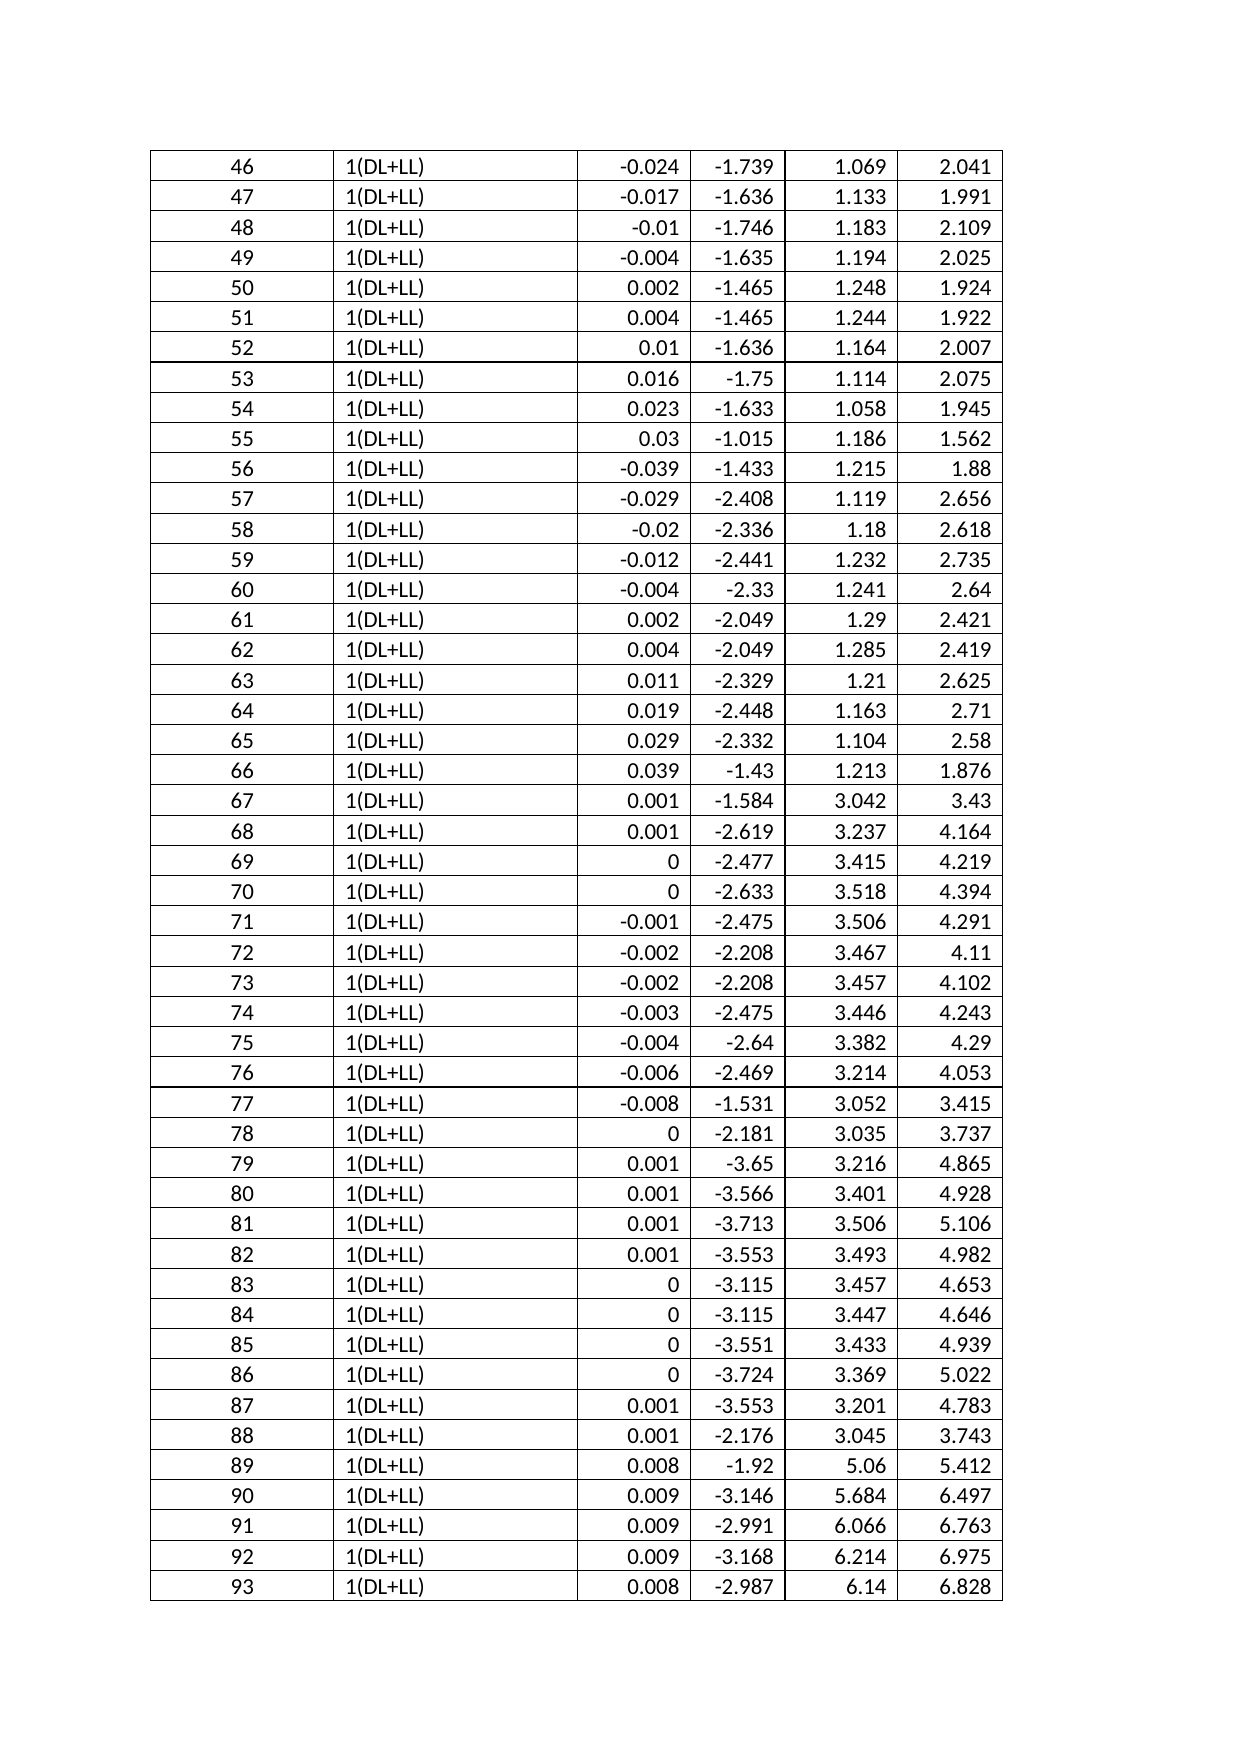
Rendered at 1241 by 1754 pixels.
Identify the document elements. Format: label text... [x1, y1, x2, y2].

table_cell 3.415 [786, 846, 897, 875]
table_cell -0.002 [578, 936, 690, 966]
table_cell 82 [151, 1239, 333, 1268]
table_cell 0 [578, 1118, 690, 1147]
table_cell 1.991 [898, 181, 1002, 210]
table_cell 1(DL+LL) [334, 846, 577, 875]
table_cell 88 [151, 1420, 333, 1449]
table_cell 6.975 [898, 1541, 1002, 1570]
table_cell -2.408 [691, 483, 784, 512]
table_cell 1(DL+LL) [334, 1148, 577, 1177]
table_cell 1.183 [786, 211, 897, 241]
table_cell 0.001 [578, 816, 690, 845]
table_cell -2.332 [691, 725, 784, 754]
table_cell 1(DL+LL) [334, 363, 577, 392]
table_cell -3.553 [691, 1390, 784, 1419]
table_cell 2.58 [898, 725, 1002, 754]
table_cell 1.163 [786, 695, 897, 724]
table_cell -2.181 [691, 1118, 784, 1147]
table_cell 0.001 [578, 785, 690, 814]
table_cell 4.783 [898, 1390, 1002, 1419]
table_cell 1.29 [786, 604, 897, 633]
table_cell 75 [151, 1027, 333, 1056]
table_cell 0.009 [578, 1541, 690, 1570]
table_cell -3.553 [691, 1239, 784, 1268]
table_cell 3.506 [786, 906, 897, 935]
table_cell 50 [151, 272, 333, 301]
table_cell 0.001 [578, 1208, 690, 1237]
table_cell 0.001 [578, 1239, 690, 1268]
table_cell 46 [151, 151, 333, 180]
table_cell 1(DL+LL) [334, 1420, 577, 1449]
table_cell -1.75 [691, 363, 784, 392]
table_cell 3.216 [786, 1148, 897, 1177]
table_cell 3.045 [786, 1420, 897, 1449]
table_cell 49 [151, 242, 333, 271]
table_cell 6.763 [898, 1510, 1002, 1539]
table_cell 2.625 [898, 665, 1002, 694]
table_cell 1.104 [786, 725, 897, 754]
table_cell 1(DL+LL) [334, 574, 577, 603]
table_cell 6.14 [786, 1571, 897, 1600]
table_cell 1(DL+LL) [334, 695, 577, 724]
table_cell 69 [151, 846, 333, 875]
table_cell 2.075 [898, 363, 1002, 392]
table_cell 4.939 [898, 1329, 1002, 1358]
table_cell -1.433 [691, 453, 784, 482]
table_cell 5.022 [898, 1359, 1002, 1388]
table_cell 2.025 [898, 242, 1002, 271]
table_cell 2.735 [898, 544, 1002, 573]
table_cell 4.053 [898, 1057, 1002, 1086]
table_cell -0.004 [578, 242, 690, 271]
table_cell 3.382 [786, 1027, 897, 1056]
table_cell 2.656 [898, 483, 1002, 512]
table_cell 5.06 [786, 1450, 897, 1479]
table_cell 1(DL+LL) [334, 1208, 577, 1237]
table_cell 3.457 [786, 1269, 897, 1298]
table_cell 0.01 [578, 332, 690, 361]
table_cell 1.88 [898, 453, 1002, 482]
table_cell 3.042 [786, 785, 897, 814]
table_cell -1.531 [691, 1088, 784, 1117]
table_cell 1.069 [786, 151, 897, 180]
table_cell 4.291 [898, 906, 1002, 935]
table_cell -2.475 [691, 997, 784, 1026]
table_cell 6.497 [898, 1480, 1002, 1509]
table_cell 2.419 [898, 634, 1002, 663]
table_cell 0 [578, 1299, 690, 1328]
table_cell -0.017 [578, 181, 690, 210]
table_cell 0 [578, 846, 690, 875]
table_cell -1.015 [691, 423, 784, 452]
table_cell 1.248 [786, 272, 897, 301]
table_cell -2.64 [691, 1027, 784, 1056]
table_cell 1.215 [786, 453, 897, 482]
table_cell 4.243 [898, 997, 1002, 1026]
table_cell 1(DL+LL) [334, 453, 577, 482]
table_cell 3.737 [898, 1118, 1002, 1147]
table_cell -0.002 [578, 967, 690, 996]
table_cell 0.004 [578, 634, 690, 663]
table_cell 1.876 [898, 755, 1002, 784]
table_cell 0.023 [578, 393, 690, 422]
table_cell 3.43 [898, 785, 1002, 814]
table_cell -0.01 [578, 211, 690, 241]
table_cell 1.213 [786, 755, 897, 784]
table_cell 58 [151, 514, 333, 543]
table_cell -1.739 [691, 151, 784, 180]
table_cell 0.001 [578, 1390, 690, 1419]
table_cell 3.457 [786, 967, 897, 996]
table_cell 1(DL+LL) [334, 181, 577, 210]
table_cell 1(DL+LL) [334, 1390, 577, 1419]
table_cell 5.106 [898, 1208, 1002, 1237]
table_cell 3.214 [786, 1057, 897, 1086]
table_cell 1(DL+LL) [334, 1057, 577, 1086]
table_cell 1.18 [786, 514, 897, 543]
table_cell 1(DL+LL) [334, 906, 577, 935]
table_cell 1(DL+LL) [334, 302, 577, 331]
table_cell 1(DL+LL) [334, 634, 577, 663]
table_cell 0.001 [578, 1420, 690, 1449]
table_cell -1.636 [691, 181, 784, 210]
table_cell 1(DL+LL) [334, 151, 577, 180]
table_cell 3.237 [786, 816, 897, 845]
table_cell 2.421 [898, 604, 1002, 633]
table_cell 1(DL+LL) [334, 1178, 577, 1207]
table_cell -2.633 [691, 876, 784, 905]
table_cell 57 [151, 483, 333, 512]
table_cell 0 [578, 876, 690, 905]
table_cell 4.928 [898, 1178, 1002, 1207]
table_cell -0.02 [578, 514, 690, 543]
table_cell -1.635 [691, 242, 784, 271]
table_cell 54 [151, 393, 333, 422]
table_cell 1(DL+LL) [334, 997, 577, 1026]
table_cell -2.329 [691, 665, 784, 694]
table_cell 1(DL+LL) [334, 1299, 577, 1328]
table_cell 1(DL+LL) [334, 514, 577, 543]
table_cell -1.636 [691, 332, 784, 361]
table_cell 2.041 [898, 151, 1002, 180]
table_cell -2.049 [691, 634, 784, 663]
table_cell 0.002 [578, 604, 690, 633]
table_cell 62 [151, 634, 333, 663]
table_cell 1(DL+LL) [334, 272, 577, 301]
table_cell 4.102 [898, 967, 1002, 996]
table_cell -0.004 [578, 1027, 690, 1056]
table_cell -2.448 [691, 695, 784, 724]
table_cell 1.114 [786, 363, 897, 392]
table_cell 1.562 [898, 423, 1002, 452]
table_cell -0.029 [578, 483, 690, 512]
table_cell 90 [151, 1480, 333, 1509]
table_cell 1(DL+LL) [334, 1239, 577, 1268]
table_cell 0.001 [578, 1178, 690, 1207]
table_cell 0.004 [578, 302, 690, 331]
table_cell -0.008 [578, 1088, 690, 1117]
table_cell 1(DL+LL) [334, 1510, 577, 1539]
table_cell 3.506 [786, 1208, 897, 1237]
table_cell -1.43 [691, 755, 784, 784]
table_cell -2.336 [691, 514, 784, 543]
table_cell -2.991 [691, 1510, 784, 1539]
table_cell 60 [151, 574, 333, 603]
table_cell 6.214 [786, 1541, 897, 1570]
table_cell 4.865 [898, 1148, 1002, 1177]
table_cell 53 [151, 363, 333, 392]
table_cell 1(DL+LL) [334, 785, 577, 814]
table_cell -1.584 [691, 785, 784, 814]
table_cell 84 [151, 1299, 333, 1328]
table_cell -1.465 [691, 302, 784, 331]
table_cell 1(DL+LL) [334, 423, 577, 452]
table_cell 65 [151, 725, 333, 754]
table_cell 85 [151, 1329, 333, 1358]
table_cell 4.11 [898, 936, 1002, 966]
table_cell 1.21 [786, 665, 897, 694]
table_cell 4.653 [898, 1269, 1002, 1298]
table_cell 92 [151, 1541, 333, 1570]
table_cell 4.394 [898, 876, 1002, 905]
table_cell -3.146 [691, 1480, 784, 1509]
table_cell 1(DL+LL) [334, 755, 577, 784]
table_cell 0.016 [578, 363, 690, 392]
table_cell 89 [151, 1450, 333, 1479]
table_cell 77 [151, 1088, 333, 1117]
table_cell 3.518 [786, 876, 897, 905]
table_cell 0.019 [578, 695, 690, 724]
table_cell -2.475 [691, 906, 784, 935]
table_cell 4.219 [898, 846, 1002, 875]
table_cell 0.039 [578, 755, 690, 784]
table_cell -3.724 [691, 1359, 784, 1388]
table_cell 1.922 [898, 302, 1002, 331]
table_cell 0.029 [578, 725, 690, 754]
table_cell 56 [151, 453, 333, 482]
table_cell 3.447 [786, 1299, 897, 1328]
table_cell 5.684 [786, 1480, 897, 1509]
table_cell -2.208 [691, 967, 784, 996]
table_cell 67 [151, 785, 333, 814]
table_cell 4.29 [898, 1027, 1002, 1056]
table_cell -0.004 [578, 574, 690, 603]
table_cell 1(DL+LL) [334, 876, 577, 905]
table_cell -0.024 [578, 151, 690, 180]
table_cell 6.066 [786, 1510, 897, 1539]
table_cell 66 [151, 755, 333, 784]
table_cell 1.119 [786, 483, 897, 512]
table_cell -2.176 [691, 1420, 784, 1449]
table_cell 1.058 [786, 393, 897, 422]
table_cell -2.619 [691, 816, 784, 845]
table_cell 86 [151, 1359, 333, 1388]
table_cell 4.982 [898, 1239, 1002, 1268]
table_cell 78 [151, 1118, 333, 1147]
table_cell 91 [151, 1510, 333, 1539]
table_cell 1.232 [786, 544, 897, 573]
table_cell 0.009 [578, 1510, 690, 1539]
table_cell 52 [151, 332, 333, 361]
table_cell -1.746 [691, 211, 784, 241]
table_cell 64 [151, 695, 333, 724]
table_cell 1(DL+LL) [334, 1571, 577, 1600]
table_cell -2.208 [691, 936, 784, 966]
table_cell 83 [151, 1269, 333, 1298]
table_cell 1(DL+LL) [334, 1329, 577, 1358]
table_cell 1(DL+LL) [334, 725, 577, 754]
table_cell 1.244 [786, 302, 897, 331]
table_cell 4.164 [898, 816, 1002, 845]
table_cell 6.828 [898, 1571, 1002, 1600]
table_cell 1.164 [786, 332, 897, 361]
table_cell 1(DL+LL) [334, 332, 577, 361]
table_cell -0.003 [578, 997, 690, 1026]
table_cell 3.493 [786, 1239, 897, 1268]
table_cell 1.241 [786, 574, 897, 603]
table_cell 1(DL+LL) [334, 1541, 577, 1570]
table_cell -2.469 [691, 1057, 784, 1086]
table_cell -3.551 [691, 1329, 784, 1358]
table_cell 71 [151, 906, 333, 935]
table_cell 0.008 [578, 1571, 690, 1600]
table_cell 2.109 [898, 211, 1002, 241]
table_cell 76 [151, 1057, 333, 1086]
table_cell 3.743 [898, 1420, 1002, 1449]
table_cell 3.433 [786, 1329, 897, 1358]
table_cell 0.03 [578, 423, 690, 452]
table_cell 47 [151, 181, 333, 210]
table_cell 1(DL+LL) [334, 211, 577, 241]
table_cell 1(DL+LL) [334, 393, 577, 422]
table_cell 0.001 [578, 1148, 690, 1177]
table_cell 2.64 [898, 574, 1002, 603]
table_cell -2.987 [691, 1571, 784, 1600]
table_cell 1(DL+LL) [334, 483, 577, 512]
table_cell 5.412 [898, 1450, 1002, 1479]
table_cell 1(DL+LL) [334, 604, 577, 633]
table_cell -1.633 [691, 393, 784, 422]
table_cell 79 [151, 1148, 333, 1177]
table_cell 3.415 [898, 1088, 1002, 1117]
table_cell 0.011 [578, 665, 690, 694]
table_cell 3.446 [786, 997, 897, 1026]
table_cell 93 [151, 1571, 333, 1600]
table_cell 1(DL+LL) [334, 1450, 577, 1479]
table_cell 1(DL+LL) [334, 1027, 577, 1056]
table_cell -2.441 [691, 544, 784, 573]
table_cell 59 [151, 544, 333, 573]
table_cell 1.924 [898, 272, 1002, 301]
table_cell 0 [578, 1329, 690, 1358]
table_cell 2.71 [898, 695, 1002, 724]
table_cell 1(DL+LL) [334, 1269, 577, 1298]
table_cell 0 [578, 1359, 690, 1388]
table_cell 1.194 [786, 242, 897, 271]
table_cell 0.008 [578, 1450, 690, 1479]
table_cell -2.049 [691, 604, 784, 633]
table_cell -0.039 [578, 453, 690, 482]
table_cell -3.168 [691, 1541, 784, 1570]
table_cell -2.477 [691, 846, 784, 875]
table_cell -3.713 [691, 1208, 784, 1237]
table_cell -2.33 [691, 574, 784, 603]
table_cell 51 [151, 302, 333, 331]
table_cell 3.035 [786, 1118, 897, 1147]
table_cell -3.566 [691, 1178, 784, 1207]
table_cell 80 [151, 1178, 333, 1207]
table_cell -3.115 [691, 1299, 784, 1328]
table_cell 1(DL+LL) [334, 544, 577, 573]
table_cell 3.369 [786, 1359, 897, 1388]
table_cell 1(DL+LL) [334, 242, 577, 271]
table_cell -3.65 [691, 1148, 784, 1177]
table_cell 3.201 [786, 1390, 897, 1419]
table_cell 0.009 [578, 1480, 690, 1509]
table_cell -0.001 [578, 906, 690, 935]
table_cell -0.012 [578, 544, 690, 573]
table_cell 68 [151, 816, 333, 845]
table_cell 1.186 [786, 423, 897, 452]
table_cell 2.618 [898, 514, 1002, 543]
table_cell 74 [151, 997, 333, 1026]
table_cell 1.133 [786, 181, 897, 210]
table_cell 55 [151, 423, 333, 452]
table_cell 1(DL+LL) [334, 1480, 577, 1509]
table_cell 2.007 [898, 332, 1002, 361]
table_cell 1(DL+LL) [334, 1359, 577, 1388]
table_cell -1.92 [691, 1450, 784, 1479]
table_cell 48 [151, 211, 333, 241]
table_cell 1(DL+LL) [334, 1088, 577, 1117]
table_cell 4.646 [898, 1299, 1002, 1328]
table_cell 1.945 [898, 393, 1002, 422]
table_cell -1.465 [691, 272, 784, 301]
table_cell 1(DL+LL) [334, 1118, 577, 1147]
table_cell 72 [151, 936, 333, 966]
table_cell 0 [578, 1269, 690, 1298]
table_cell 1(DL+LL) [334, 936, 577, 966]
table_cell 3.052 [786, 1088, 897, 1117]
table_cell 70 [151, 876, 333, 905]
table_cell 81 [151, 1208, 333, 1237]
table_cell 3.467 [786, 936, 897, 966]
table_cell 61 [151, 604, 333, 633]
table_cell 63 [151, 665, 333, 694]
table_cell -0.006 [578, 1057, 690, 1086]
table_cell 1(DL+LL) [334, 665, 577, 694]
table_cell 73 [151, 967, 333, 996]
table_cell -3.115 [691, 1269, 784, 1298]
table_cell 1(DL+LL) [334, 967, 577, 996]
table_cell 1(DL+LL) [334, 816, 577, 845]
table_cell 3.401 [786, 1178, 897, 1207]
table_cell 0.002 [578, 272, 690, 301]
table_cell 87 [151, 1390, 333, 1419]
table_cell 1.285 [786, 634, 897, 663]
